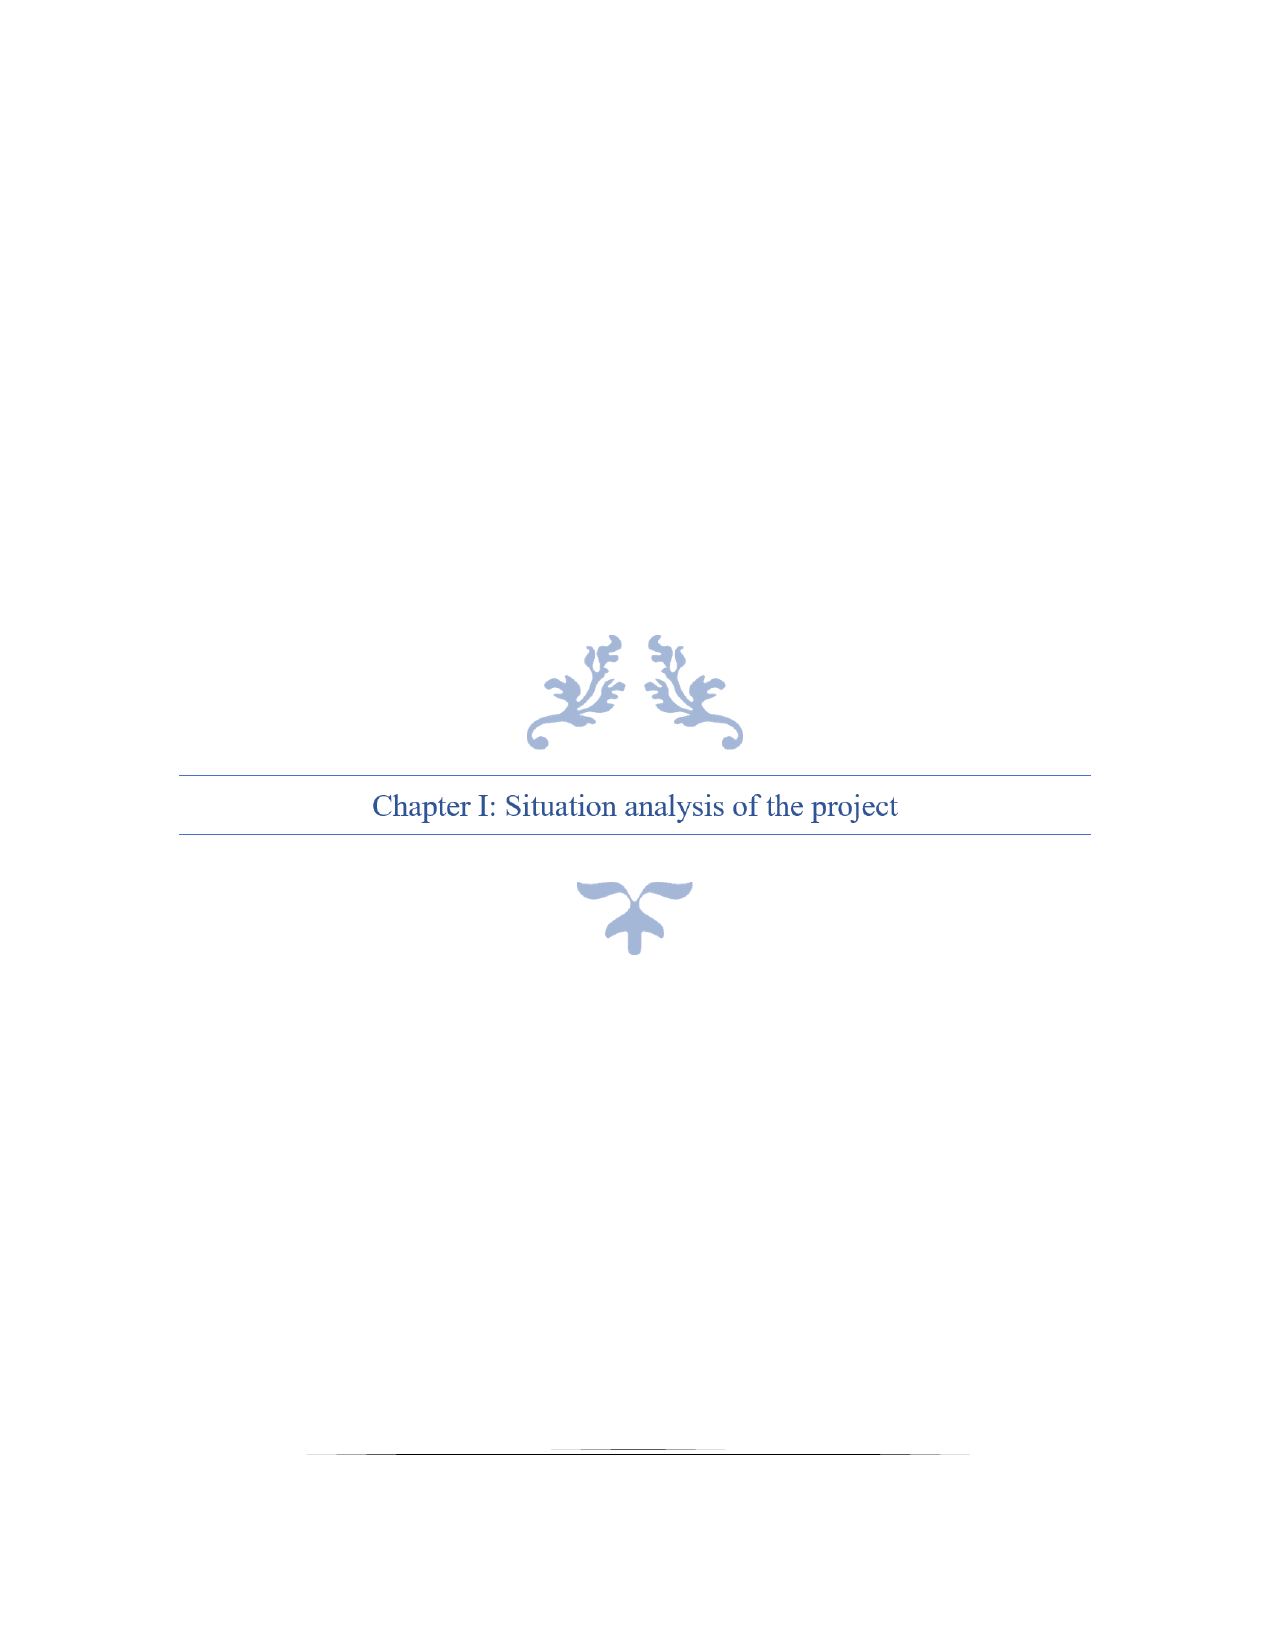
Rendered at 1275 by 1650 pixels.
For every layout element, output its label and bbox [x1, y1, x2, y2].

picture [150, 561, 1125, 1024]
